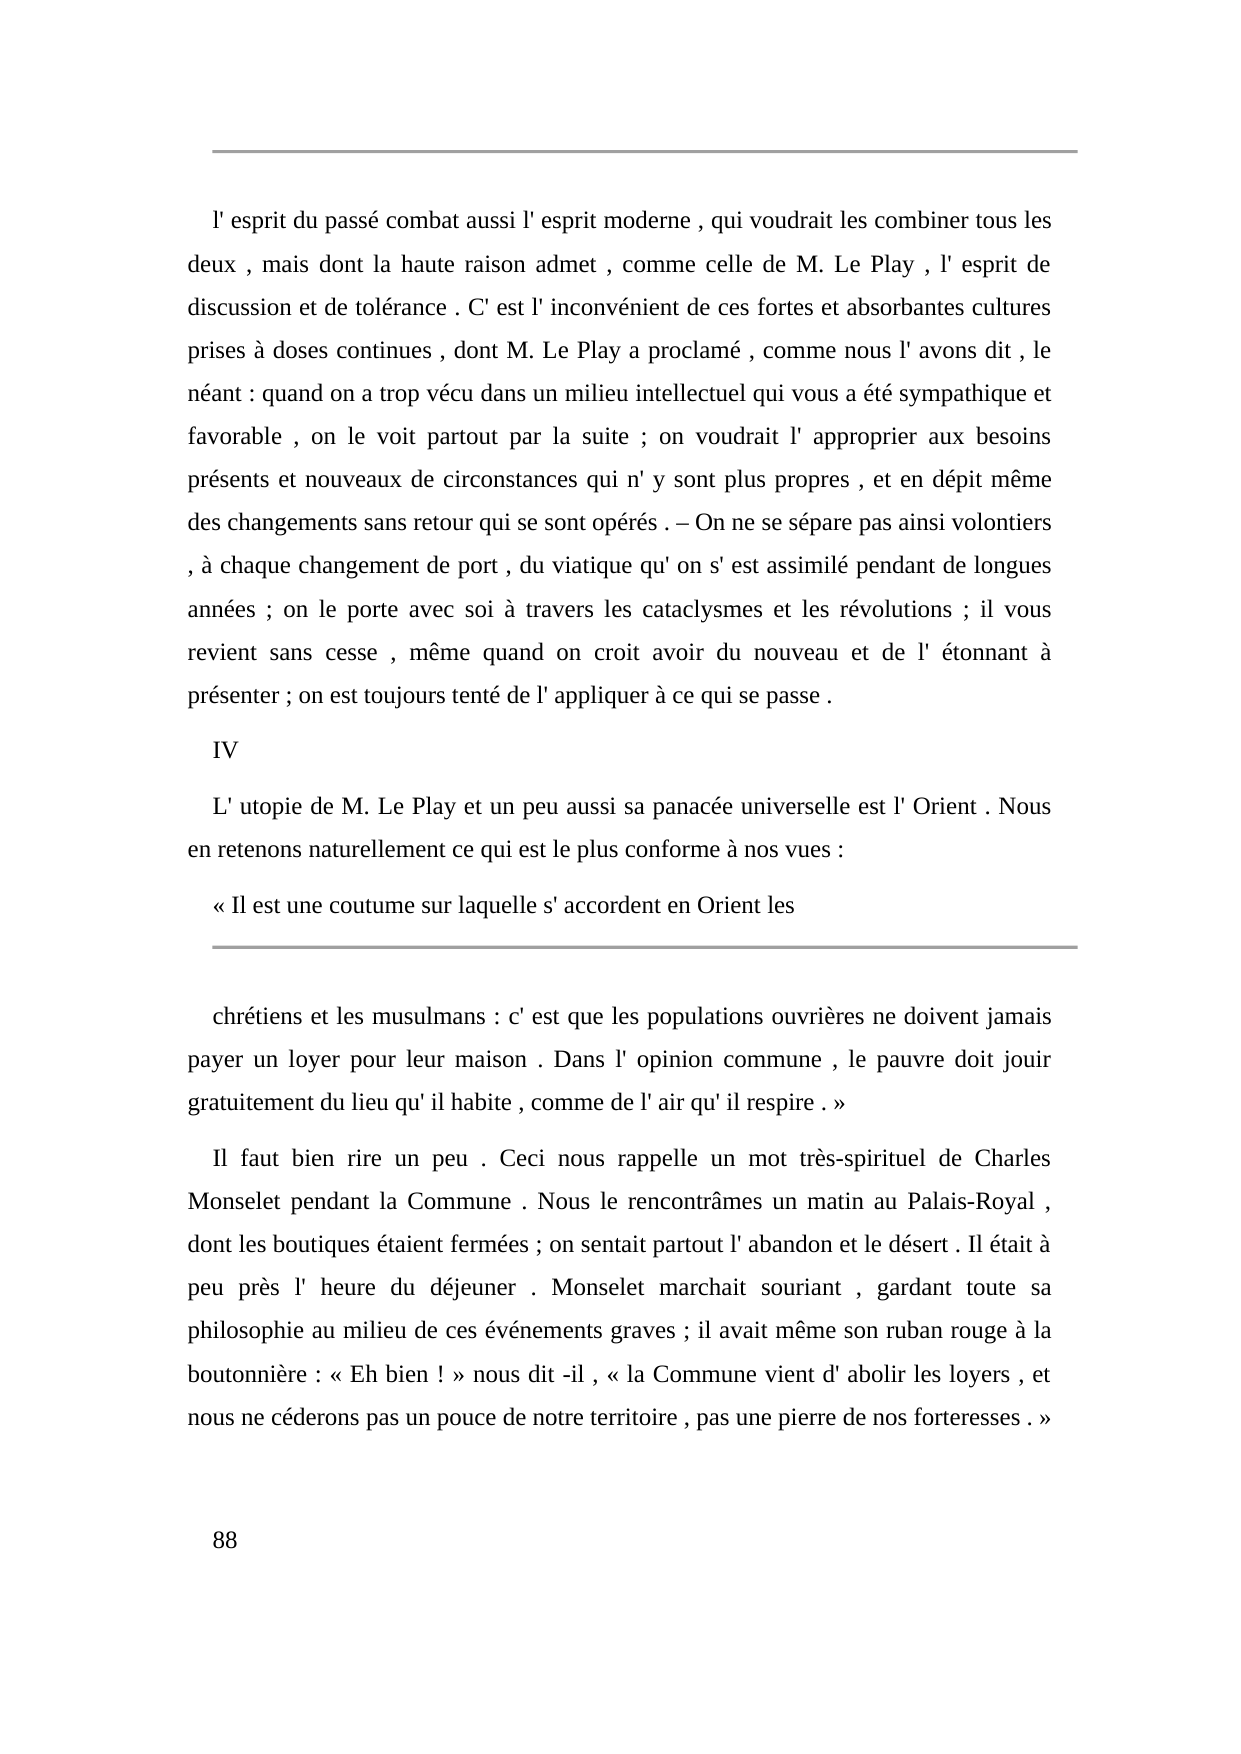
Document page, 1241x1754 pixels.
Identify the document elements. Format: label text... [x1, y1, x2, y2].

text chrétiens et les musulmans : c' est que les populations ouvrières ne doivent jamais payer un loyer pour leur maison . Dans l' opinion commune , le pauvre doit jouir gratuitement du lieu qu' il habite , comme de l' air qu' il respire . » [187, 1001, 1053, 1116]
text l' esprit du passé combat aussi l' esprit moderne , qui voudrait les combiner tous les deux , mais dont la haute raison admet , comme celle de M. Le Play , l' esprit de discussion et de tolérance . C' est l' inconvénient de ces fortes et absorbantes cultures prises à doses continues , dont M. Le Play a proclamé , comme nous l' avons dit , le néant : quand on a trop vécu dans un milieu intellectuel qui vous a été sympathique et favorable , on le voit partout par la suite ; on voudrait l' approprier aux besoins présents et nouveaux de circonstances qui n' y sont plus propres , et en dépit même des changements sans retour qui se sont opérés . – On ne se sépare pas ainsi volontiers , à chaque changement de port , du viatique qu' on s' est assimilé pendant de longues années ; on le porte avec soi à travers les cataclysmes et les révolutions ; il vous revient sans cesse , même quand on croit avoir du nouveau et de l' étonnant à présenter ; on est toujours tenté de l' appliquer à ce qui se passe . [187, 206, 1053, 709]
text IV [187, 736, 1053, 764]
text L' utopie de M. Le Play et un peu aussi sa panacée universelle est l' Orient . Nous en retenons naturellement ce qui est le plus conforme à nos vues : [187, 791, 1053, 863]
text Il faut bien rire un peu . Ceci nous rappelle un mot très-spirituel de Charles Monselet pendant la Commune . Nous le rencontrâmes un matin au Palais-Royal , dont les boutiques étaient fermées ; on sentait partout l' abandon et le désert . Il était à peu près l' heure du déjeuner . Monselet marchait souriant , gardant toute sa philosophie au milieu de ces événements graves ; il avait même son ruban rouge à la boutonnière : « Eh bien ! » nous dit -il , « la Commune vient d' abolir les loyers , et nous ne céderons pas un pouce de notre territoire , pas une pierre de nos forteresses . » [187, 1143, 1053, 1431]
text « Il est une coutume sur laquelle s' accordent en Orient les [187, 890, 1053, 919]
